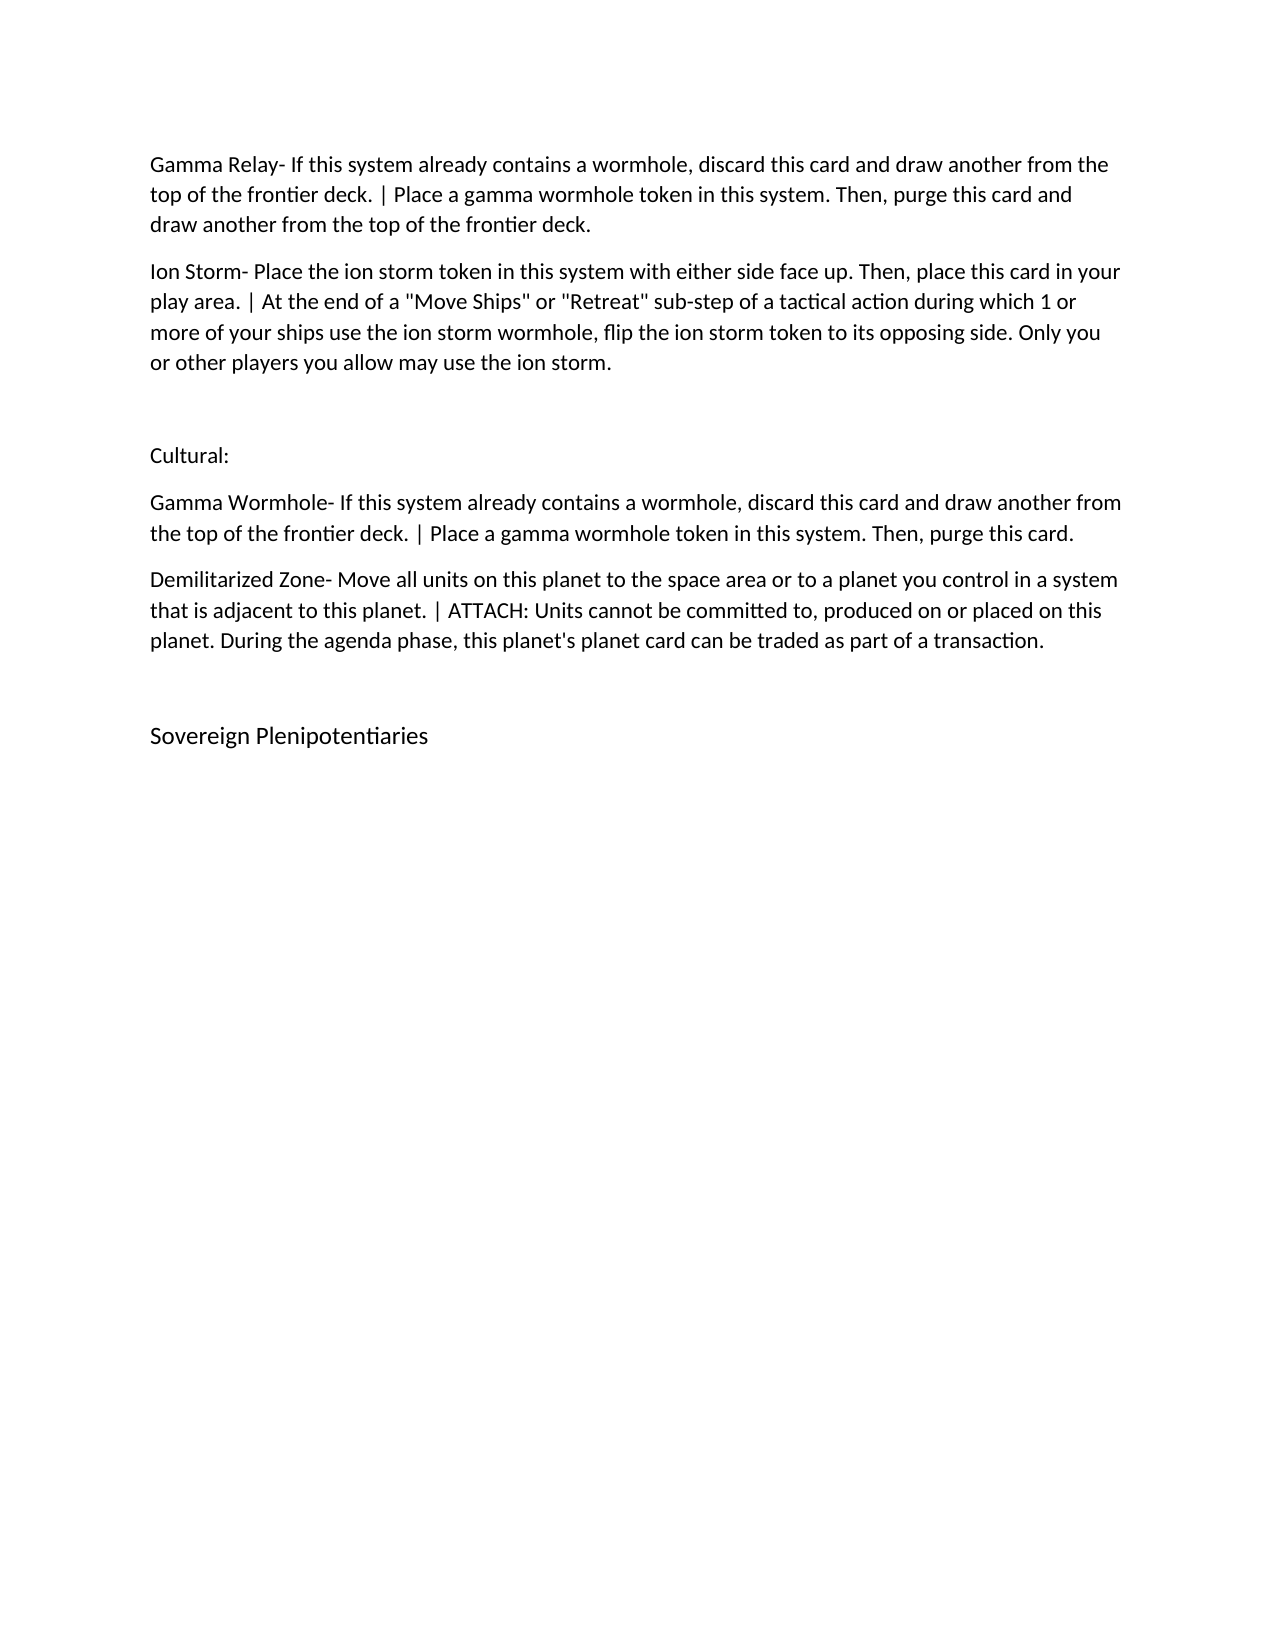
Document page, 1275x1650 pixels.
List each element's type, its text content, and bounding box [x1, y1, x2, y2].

text Ion Storm- Place the ion storm token in this system with either side face up. Then, place this card in your play area. | At the end of a "Move Ships" or "Retreat" sub-step of a tactical action during which 1 or more of your ships use the ion storm wormhole, flip the ion storm token to its opposing side. Only you or other players you allow may use the ion storm. [150, 257, 1125, 376]
text Demilitarized Zone- Move all units on this planet to the space area or to a planet you control in a system that is adjacent to this planet. | ATTACH: Units cannot be committed to, produced on or placed on this planet. During the agenda phase, this planet's planet card can be traded as part of a transaction. [150, 566, 1125, 654]
text Cultural: [150, 442, 1125, 470]
text Sovereign Plenipotentiaries [150, 720, 1125, 750]
text Gamma Wormhole- If this system already contains a wormhole, discard this card and draw another from the top of the frontier deck. | Place a gamma wormhole token in this system. Then, purge this card. [150, 488, 1125, 547]
text Gamma Relay- If this system already contains a wormhole, discard this card and draw another from the top of the frontier deck. | Place a gamma wormhole token in this system. Then, purge this card and draw another from the top of the frontier deck. [150, 150, 1125, 238]
